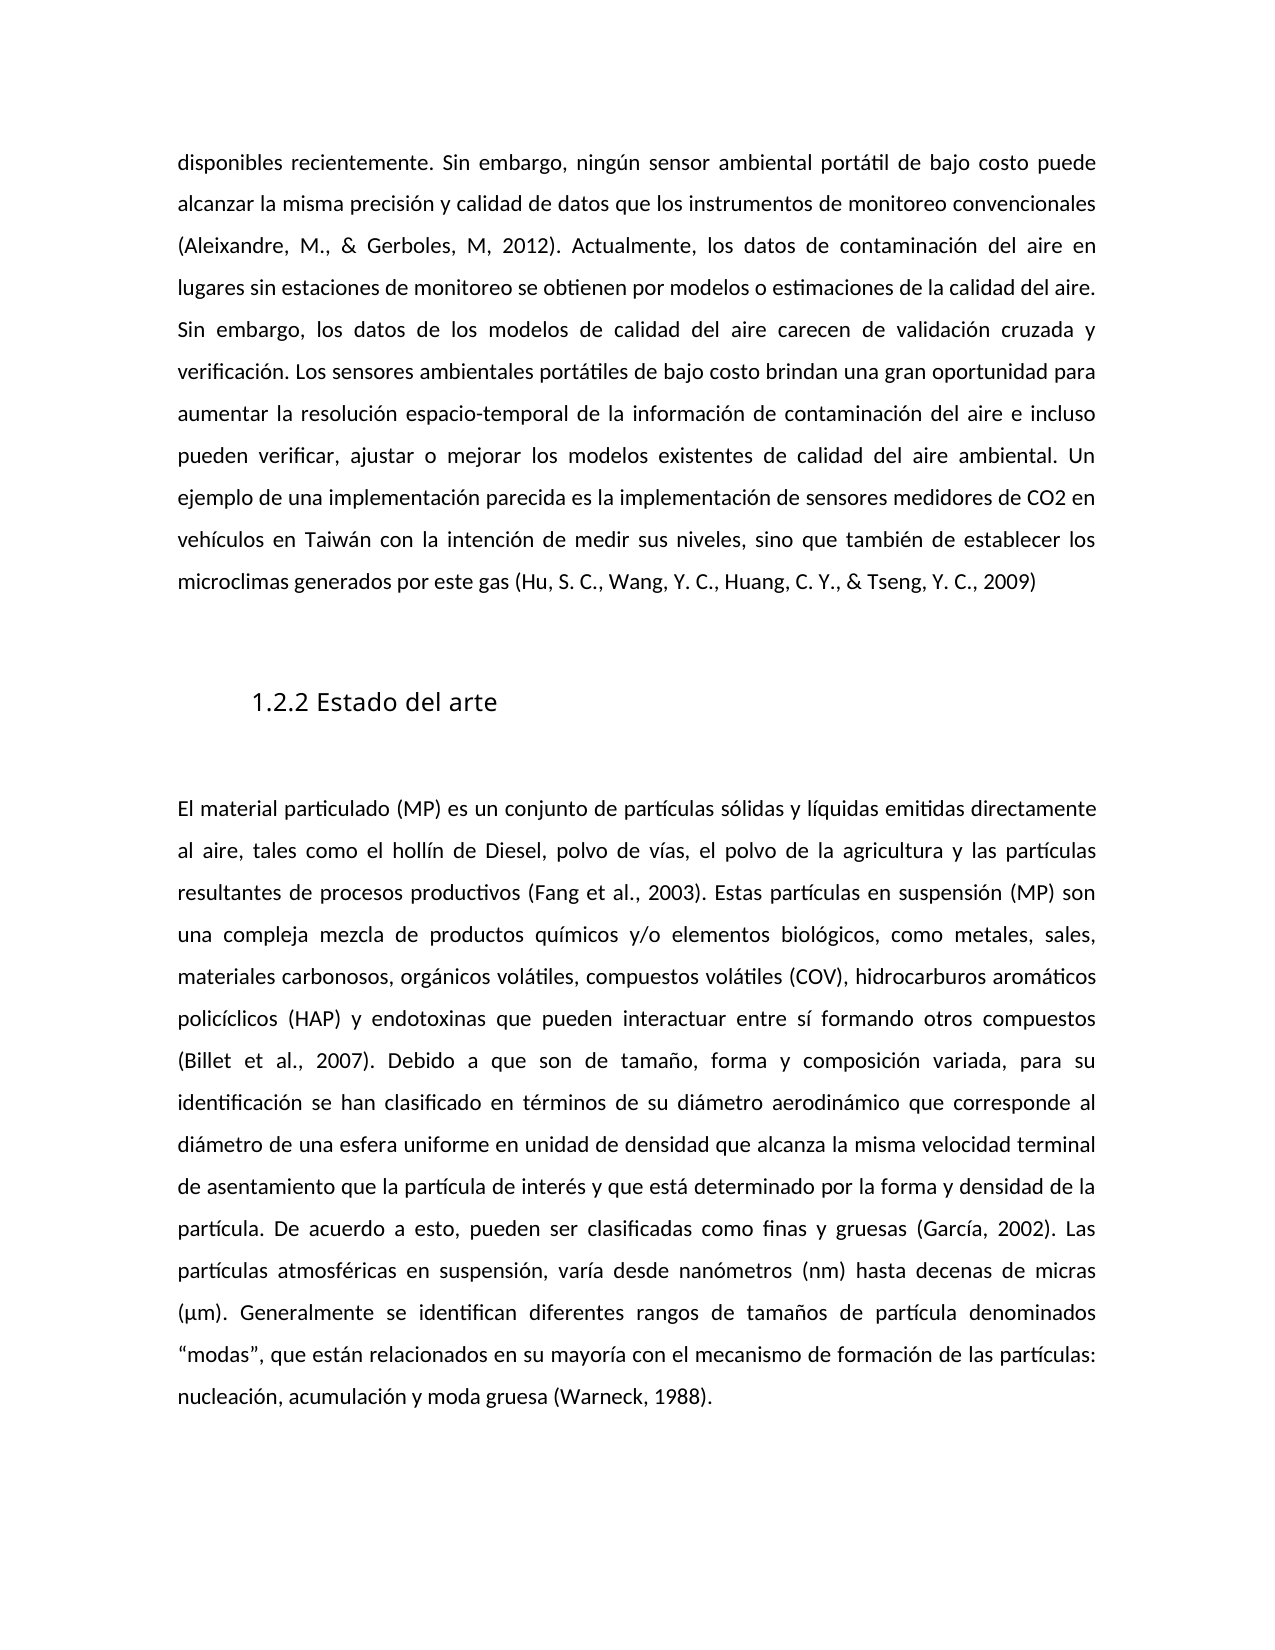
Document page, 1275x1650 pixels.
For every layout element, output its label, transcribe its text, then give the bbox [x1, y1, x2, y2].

subtitle 1.2.2 Estado del arte [177, 685, 1098, 719]
